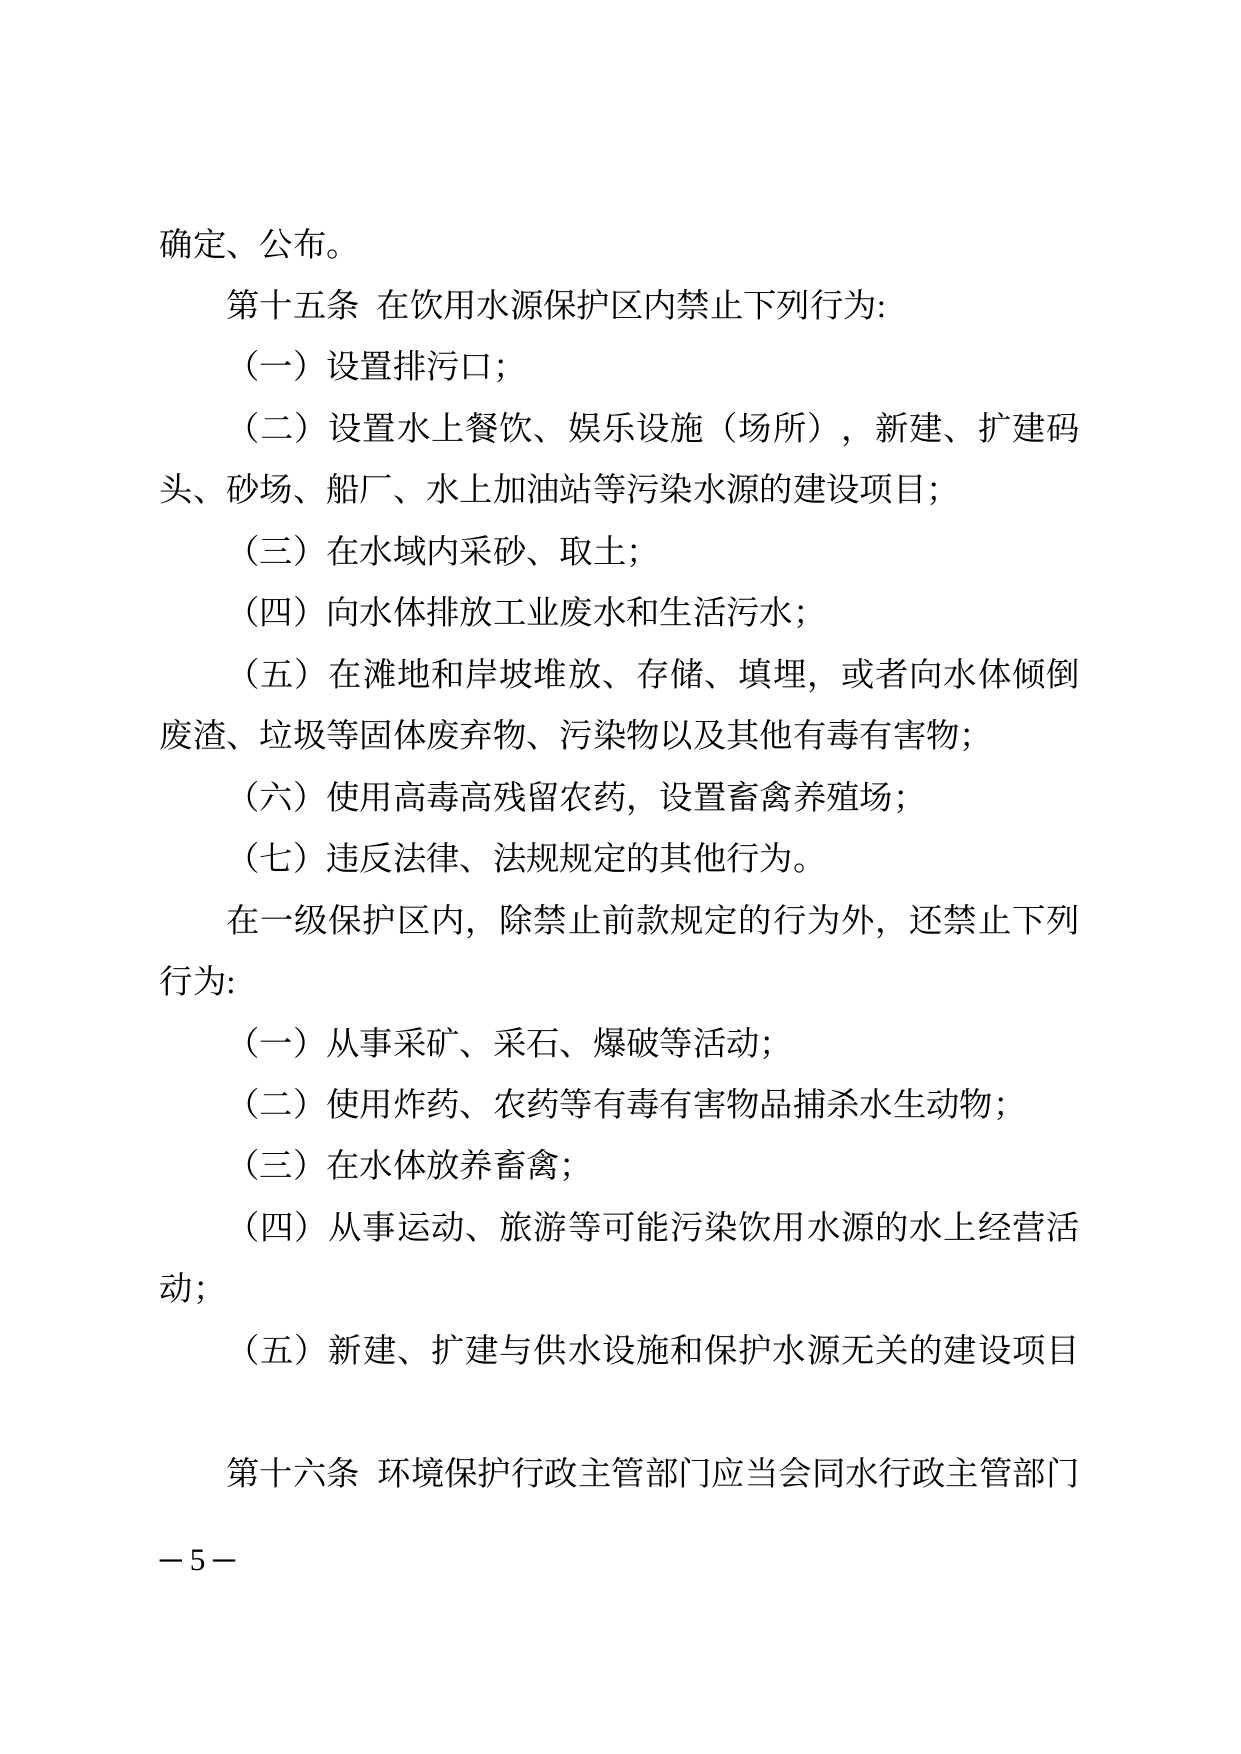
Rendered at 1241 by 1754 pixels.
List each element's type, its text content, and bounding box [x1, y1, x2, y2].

text （一）从事采矿、采石、爆破等活动； [159, 1006, 1081, 1067]
text （五）在滩地和岸坡堆放、存储、填埋，或者向水体倾倒废渣、垃圾等固体废弃物、污染物以及其他有毒有害物； [159, 637, 1081, 760]
text （五）新建、扩建与供水设施和保护水源无关的建设项目。 [159, 1313, 1081, 1436]
text （四）向水体排放工业废水和生活污水； [159, 576, 1081, 637]
text （三）在水域内采砂、取土； [159, 514, 1081, 576]
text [159, 1436, 1081, 1497]
text （一）设置排污口； [159, 330, 1081, 391]
text （六）使用高毒高残留农药，设置畜禽养殖场； [159, 760, 1081, 821]
text 在一级保护区内，除禁止前款规定的行为外，还禁止下列行为: [159, 883, 1081, 1006]
text （四）从事运动、旅游等可能污染饮用水源的水上经营活动； [159, 1190, 1081, 1313]
text （二）使用炸药、农药等有毒有害物品捕杀水生动物； [159, 1067, 1081, 1129]
text （七）违反法律、法规规定的其他行为。 [159, 821, 1081, 883]
text （三）在水体放养畜禽； [159, 1129, 1081, 1190]
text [159, 207, 1081, 268]
text 第十五条 在饮用水源保护区内禁止下列行为: [159, 268, 1081, 330]
text （二）设置水上餐饮、娱乐设施（场所），新建、扩建码头、砂场、船厂、水上加油站等污染水源的建设项目； [159, 391, 1081, 514]
